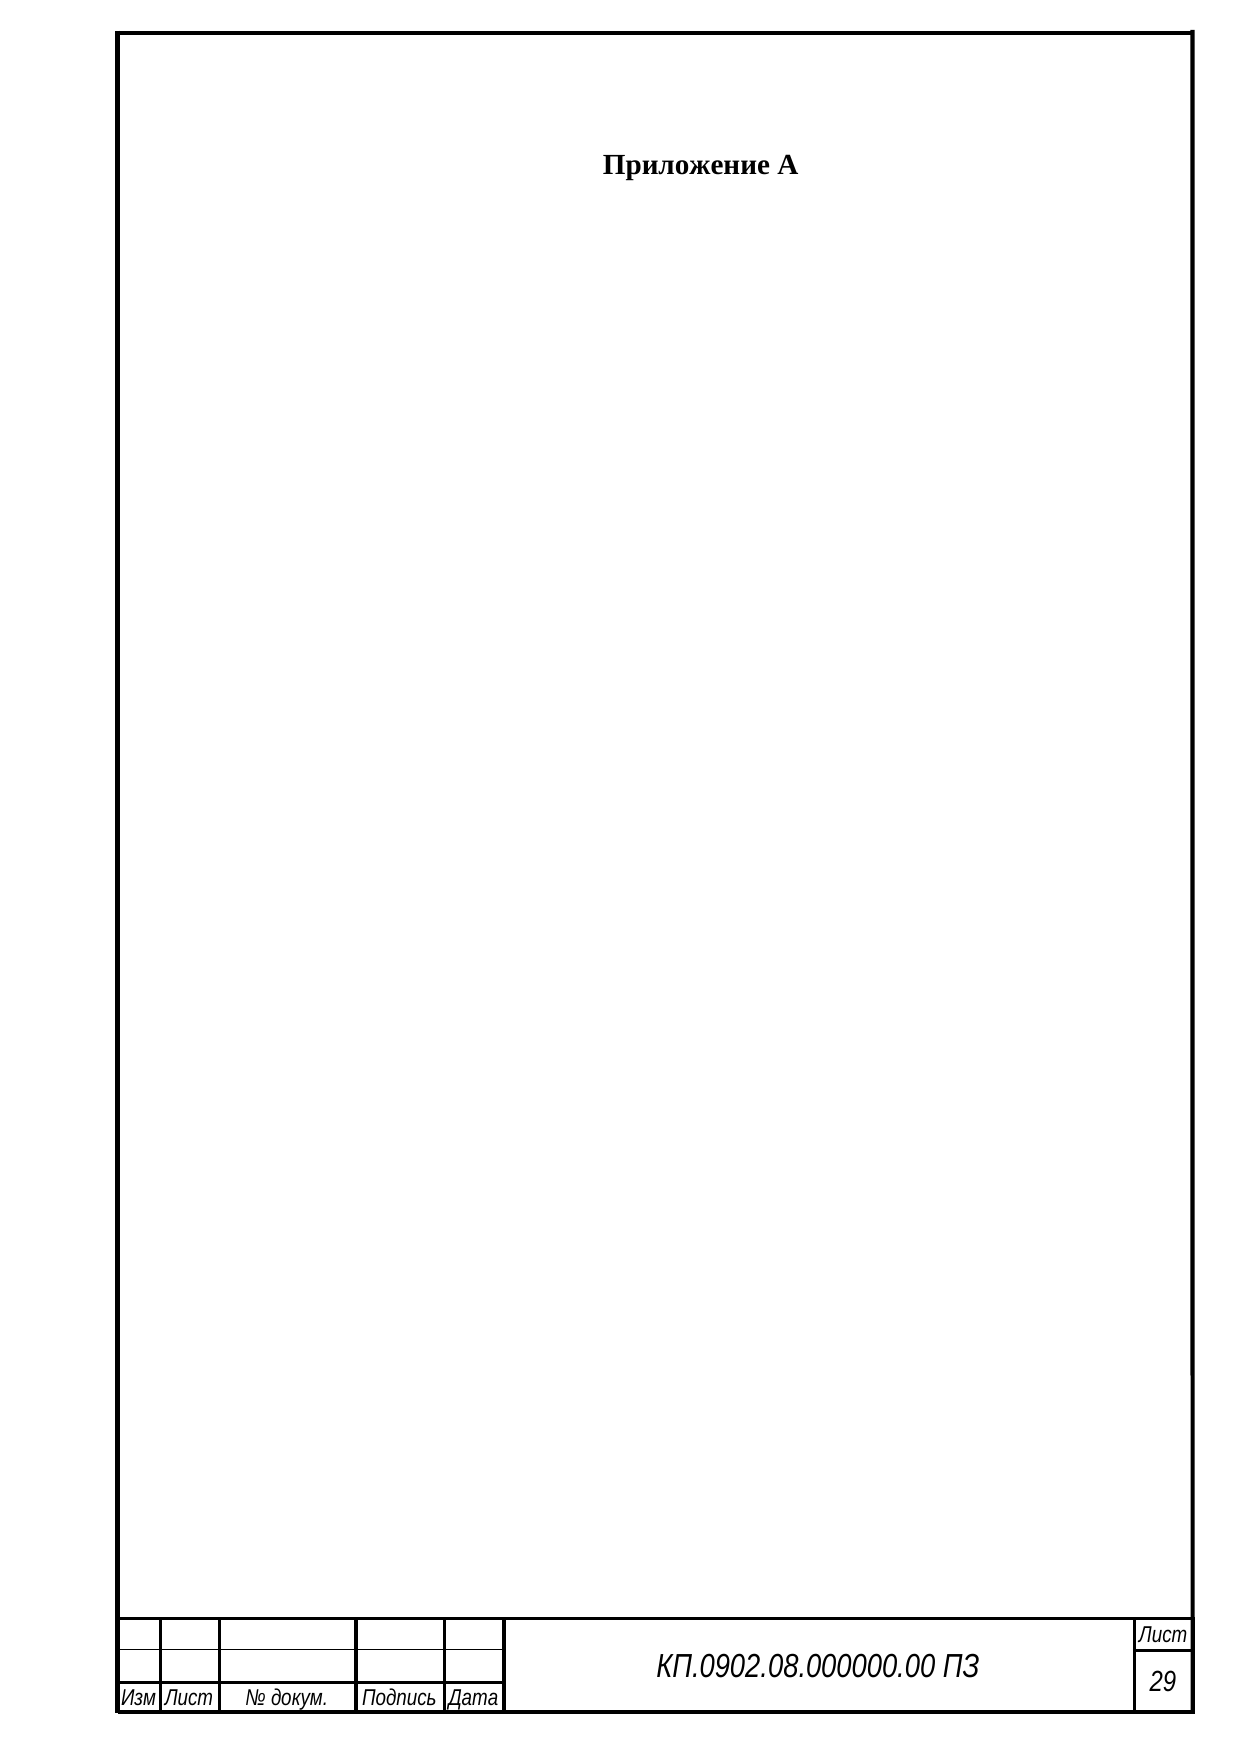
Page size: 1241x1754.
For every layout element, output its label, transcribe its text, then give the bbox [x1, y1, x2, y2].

text Приложение А [236, 147, 1164, 181]
